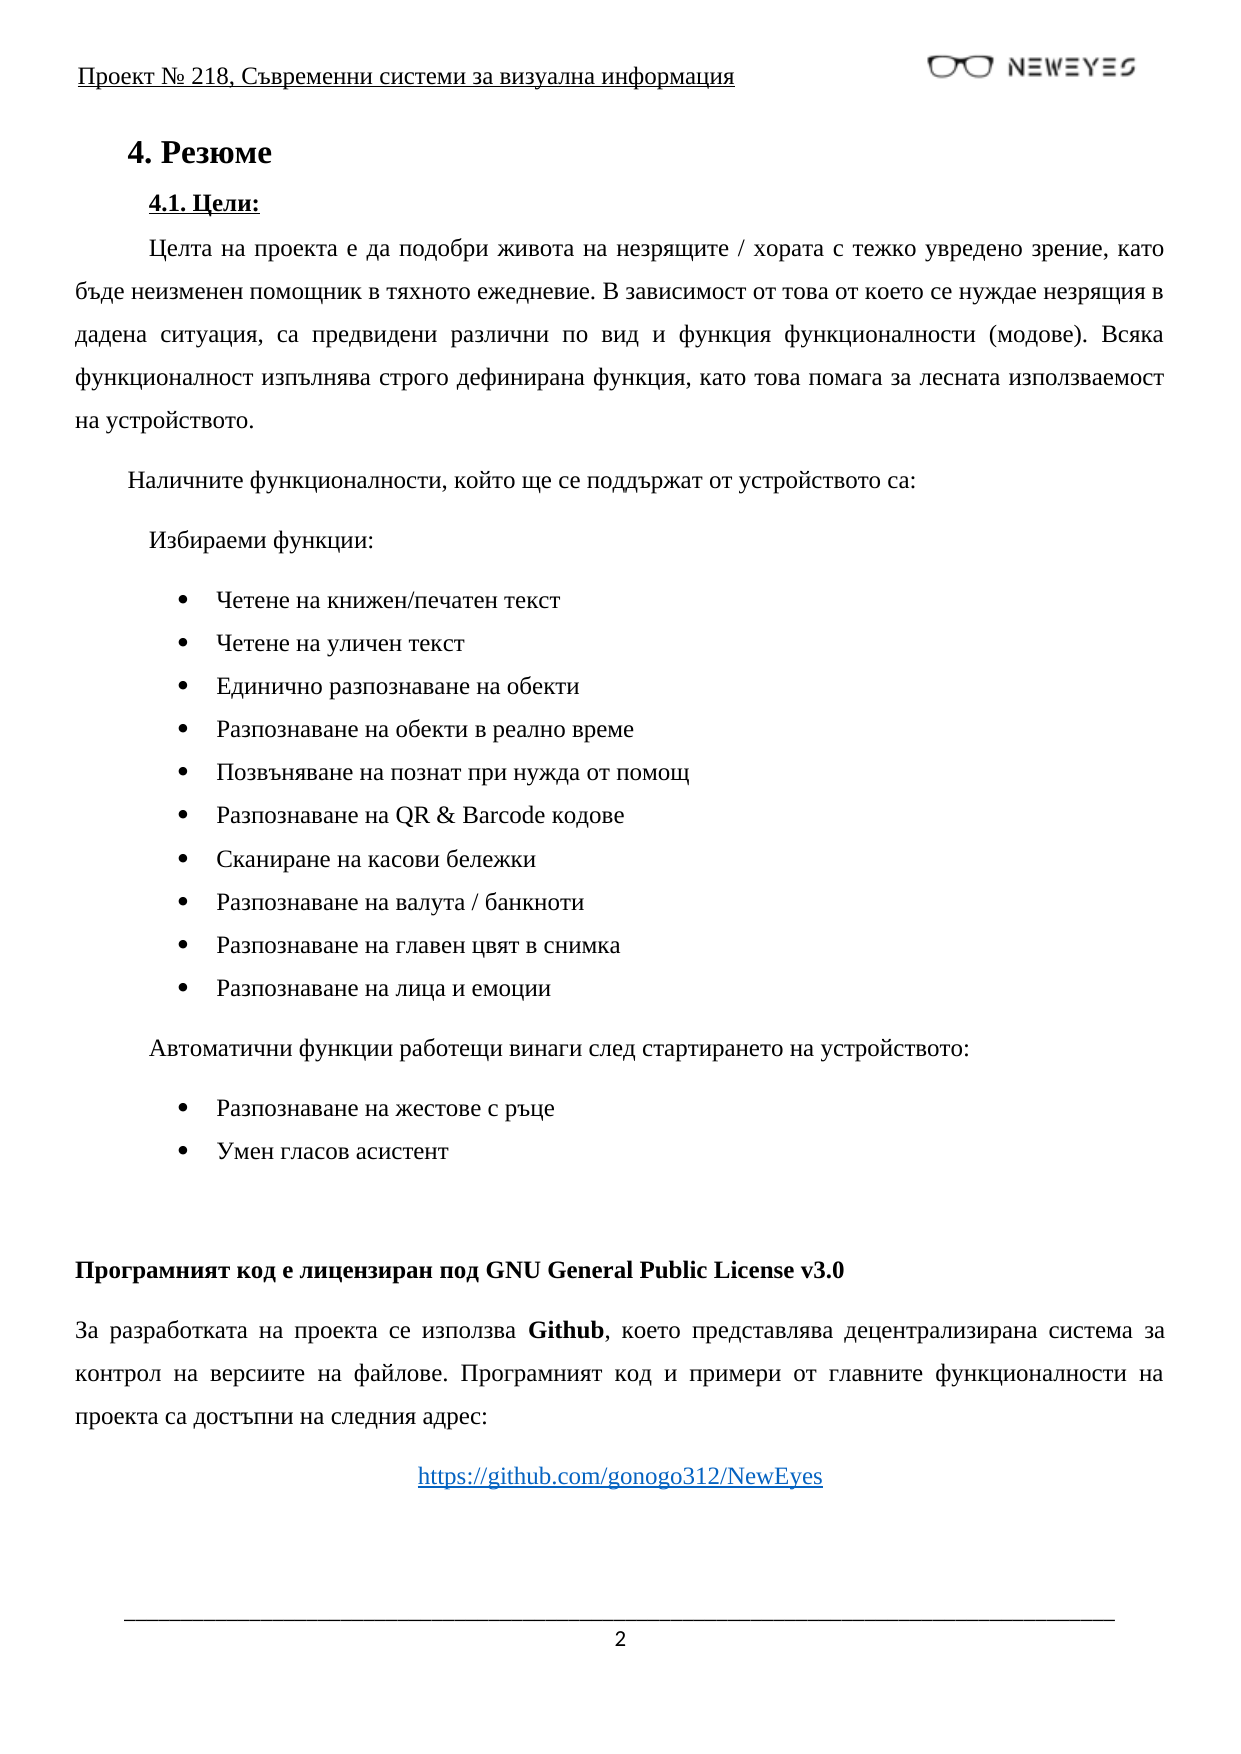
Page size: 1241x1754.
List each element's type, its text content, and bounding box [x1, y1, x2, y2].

list Умен гласов асистент [178, 1136, 1165, 1164]
list Сканиране на касови бележки [178, 844, 1165, 872]
text За разработката на проекта се използва Github, което представлява децентрализирана система за контрол на версиите на файлове. Програмният код и примери от главните функционалности на проекта са достъпни на следния адрес: [75, 1315, 1165, 1430]
list Позвъняване на познат при нужда от помощ [178, 757, 1165, 786]
list Разпознаване на валута / банкноти [178, 887, 1165, 916]
list Единично разпознаване на обекти [178, 671, 1165, 700]
list Разпознаване на QR & Barcode кодове [178, 801, 1165, 829]
text Избираеми функции: [75, 525, 1165, 554]
text Наличните функционалности, който ще се поддържат от устройството са: [75, 465, 1165, 494]
text Програмният код е лицензиран под GNU General Public License v3.0 [75, 1255, 1165, 1284]
picture [909, 24, 1163, 85]
text 4. Резюме [90, 133, 1165, 171]
list Разпознаване на главен цвят в снимка [178, 930, 1165, 959]
text Автоматични функции работещи винаги след стартирането на устройството: [149, 1033, 1165, 1062]
text Проект № 218, Съвременни системи за визуална информация [75, 25, 1165, 89]
text https://github.com/gonogo312/NewEyes [75, 1461, 1165, 1490]
list Четене на уличен текст [178, 628, 1165, 657]
list Четене на книжен/печатен текст [178, 585, 1165, 614]
text Целта на проекта е да подобри живота на незрящите / хората с тежко увредено зрение, като бъде неизменен помощник в тяхното ежедневие. В зависимост от това от което се нуждае незрящия в дадена ситуация, са предвидени различни по вид и функция функционалности (модове). Всяка функционалност изпълнява строго дефинирана функция, като това помага за лесната използваемост на устройството. [75, 233, 1165, 434]
list Разпознаване на лица и емоции [178, 973, 1165, 1002]
list Разпознаване на обекти в реално време [178, 714, 1165, 743]
list 4.1. Цели: [127, 188, 1165, 216]
list Разпознаване на жестове с ръце [178, 1093, 1165, 1121]
